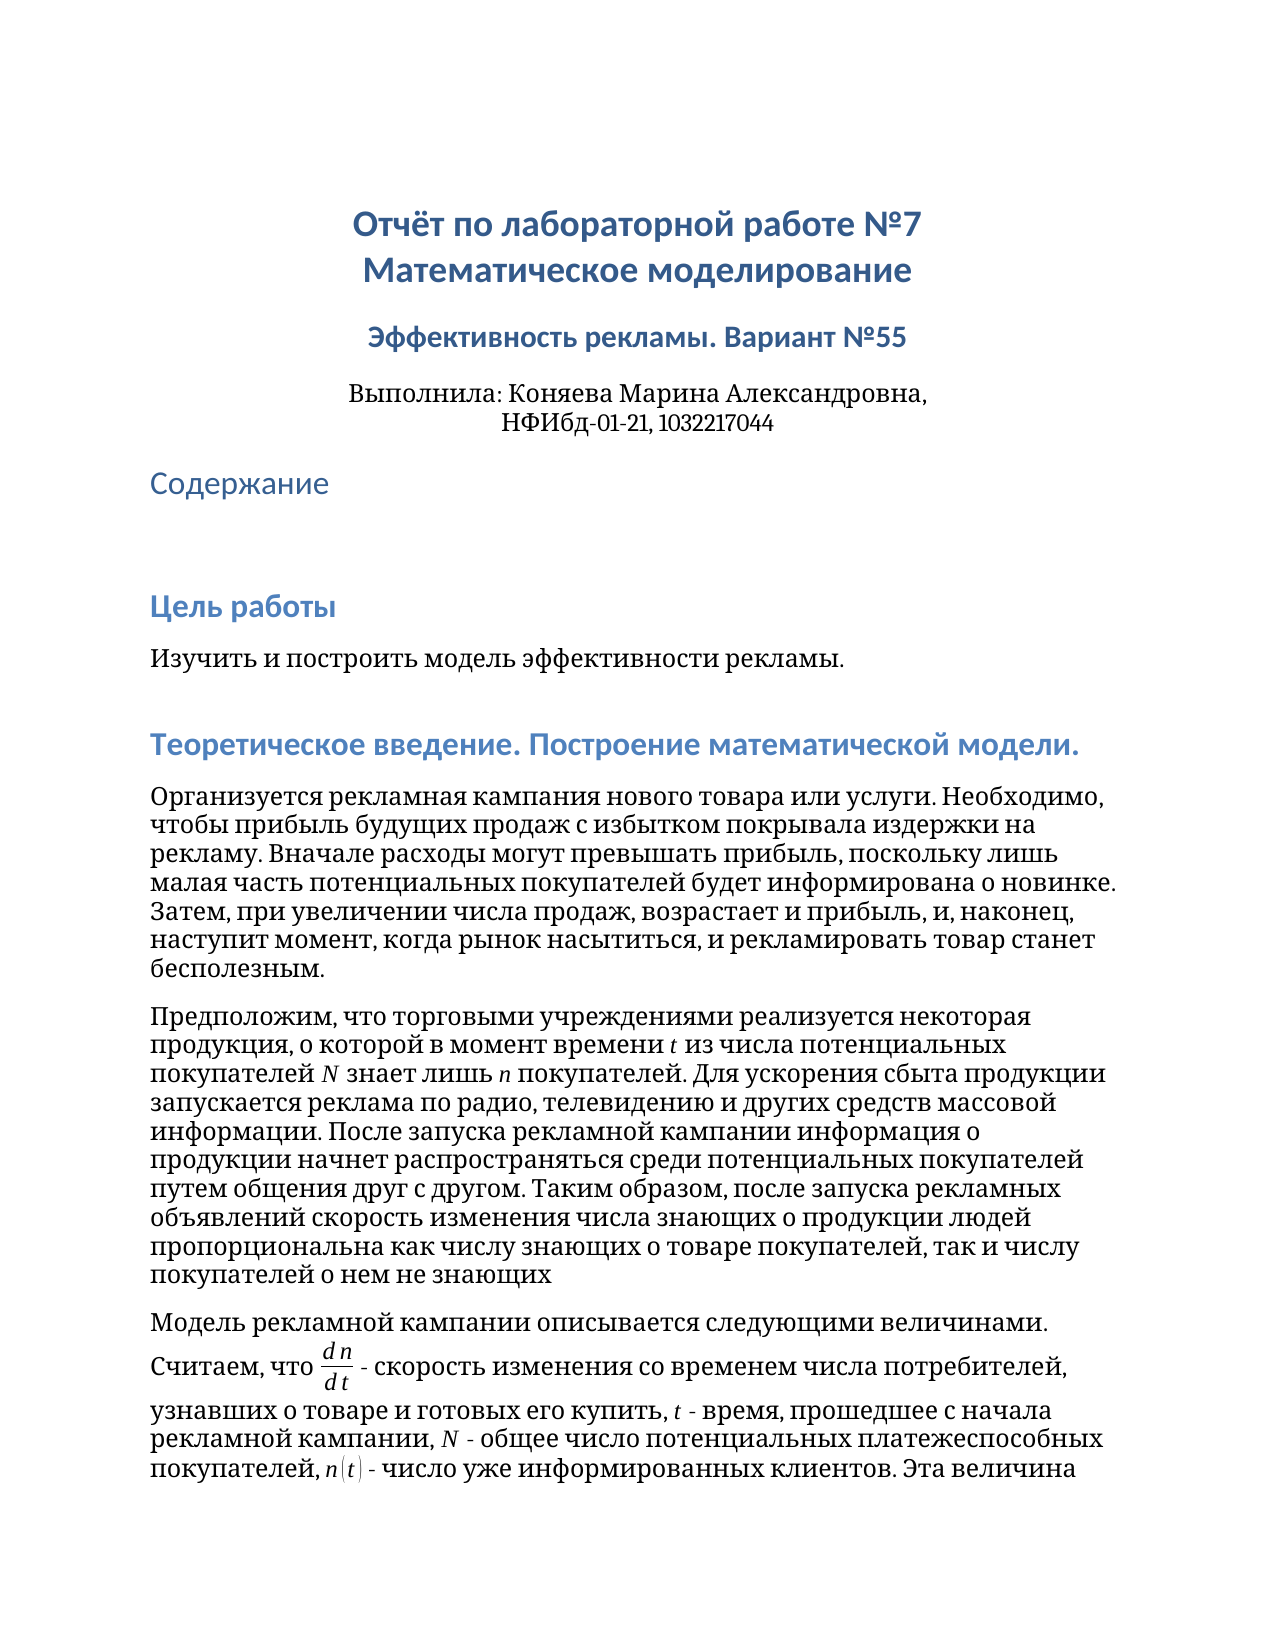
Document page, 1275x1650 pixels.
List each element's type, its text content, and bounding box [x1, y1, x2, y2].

subtitle Цель работы [150, 585, 1125, 626]
text Изучить и построить модель эффективности рекламы. [150, 644, 1125, 673]
title Отчёт по лабораторной работе №7 Математическое моделирование [150, 200, 1125, 292]
text Выполнила: Коняева Марина Александровна, НФИбд-01-21, 1032217044 [150, 380, 1125, 437]
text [150, 1309, 1125, 1485]
text Организуется рекламная кампания нового товара или услуги. Необходимо, чтобы прибыль будущих продаж с избытком покрывала издержки на рекламу. Вначале расходы могут превышать прибыль, поскольку лишь малая часть потенциальных покупателей будет информирована о новинке. Затем, при увеличении числа продаж, возрастает и прибыль, и, наконец, наступит момент, когда рынок насытиться, и рекламировать товар станет бесполезным. [150, 783, 1125, 984]
subtitle Эффективность рекламы. Вариант №55 [150, 317, 1125, 355]
subtitle Теоретическое введение. Построение математической модели. [150, 723, 1125, 764]
text Предположим, что торговыми учреждениями реализуется некоторая продукция, о которой в момент времени из числа потенциальных покупателей знает лишь покупателей. Для ускорения сбыта продукции запускается реклама по радио, телевидению и других средств массовой информации. После запуска рекламной кампании информация о продукции начнет распространяться среди потенциальных покупателей путем общения друг с другом. Таким образом, после запуска рекламных объявлений скорость изменения числа знающих о продукции людей пропорциональна как числу знающих о товаре покупателей, так и числу покупателей о нем не знающих [150, 1003, 1125, 1290]
